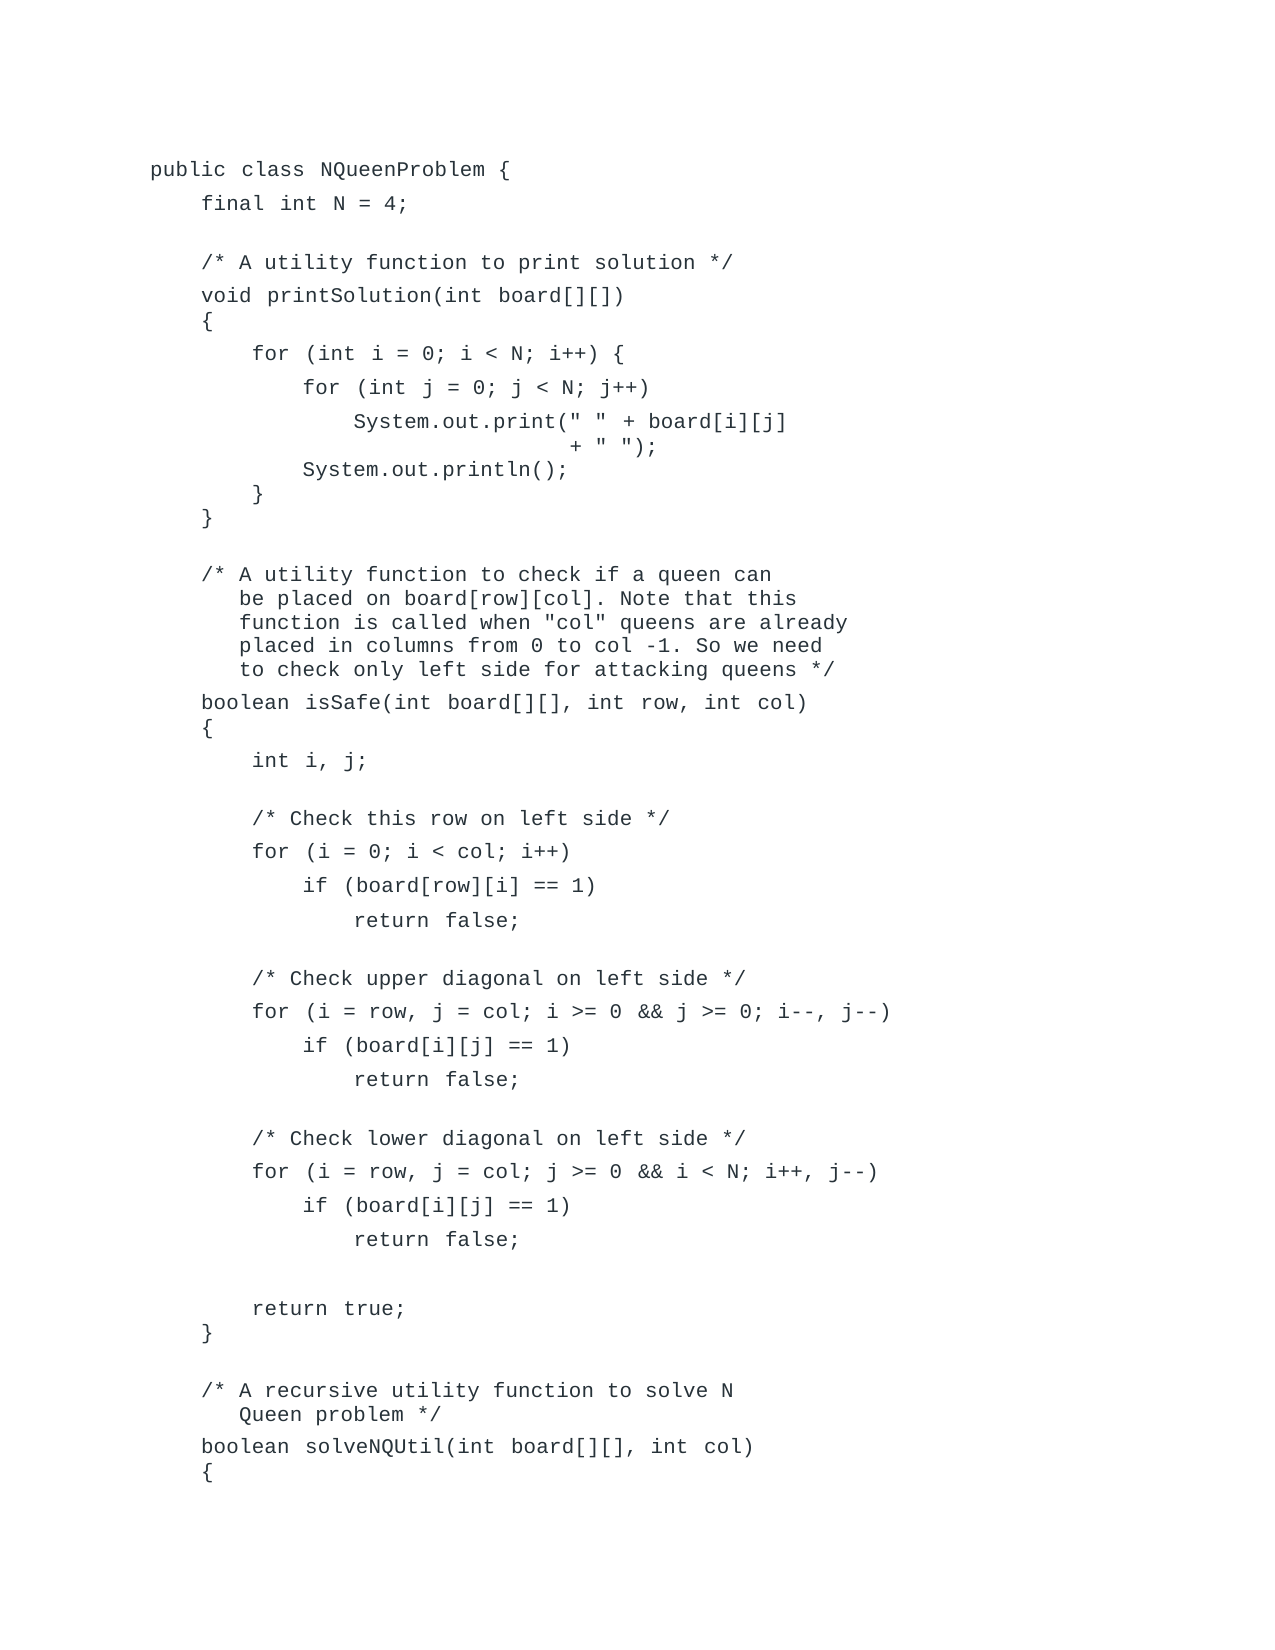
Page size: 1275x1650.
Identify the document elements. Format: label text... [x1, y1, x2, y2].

text function is called when "col" queens are already [150, 612, 1125, 635]
text Queen problem */ [150, 1403, 1125, 1427]
text public class NQueenProblem { [150, 150, 1125, 184]
text be placed on board[row][col]. Note that this [150, 588, 1125, 612]
text void printSolution(int board[][]) [150, 276, 1125, 310]
text if (board[row][i] == 1) [150, 866, 1125, 900]
text if (board[i][j] == 1) [150, 1026, 1125, 1060]
text placed in columns from 0 to col -1. So we need [150, 635, 1125, 659]
text final int N = 4; [150, 184, 1125, 218]
text /* Check lower diagonal on left side */ [150, 1128, 1125, 1152]
text for (i = 0; i < col; i++) [150, 832, 1125, 866]
text return false; [150, 900, 1125, 934]
text + " "); [150, 436, 1125, 459]
text for (int i = 0; i < N; i++) { [150, 333, 1125, 368]
text for (i = row, j = col; j >= 0 && i < N; i++, j--) [150, 1152, 1125, 1186]
text boolean solveNQUtil(int board[][], int col) [150, 1427, 1125, 1461]
text /* Check upper diagonal on left side */ [150, 968, 1125, 992]
text } [150, 483, 1125, 507]
text } [150, 507, 1125, 530]
text System.out.print(" " + board[i][j] [150, 402, 1125, 436]
text { [150, 717, 1125, 740]
text int i, j; [150, 740, 1125, 774]
text boolean isSafe(int board[][], int row, int col) [150, 683, 1125, 717]
text return true; [150, 1288, 1125, 1322]
text for (int j = 0; j < N; j++) [150, 368, 1125, 402]
text /* Check this row on left side */ [150, 808, 1125, 832]
text for (i = row, j = col; i >= 0 && j >= 0; i--, j--) [150, 992, 1125, 1026]
text /* A utility function to check if a queen can [150, 564, 1125, 588]
text { [150, 310, 1125, 333]
text { [150, 1461, 1125, 1485]
text } [150, 1322, 1125, 1346]
text to check only left side for attacking queens */ [150, 659, 1125, 683]
text System.out.println(); [150, 459, 1125, 483]
text if (board[i][j] == 1) [150, 1186, 1125, 1220]
text return false; [150, 1220, 1125, 1254]
text return false; [150, 1060, 1125, 1094]
text /* A utility function to print solution */ [150, 252, 1125, 276]
text /* A recursive utility function to solve N [150, 1380, 1125, 1403]
